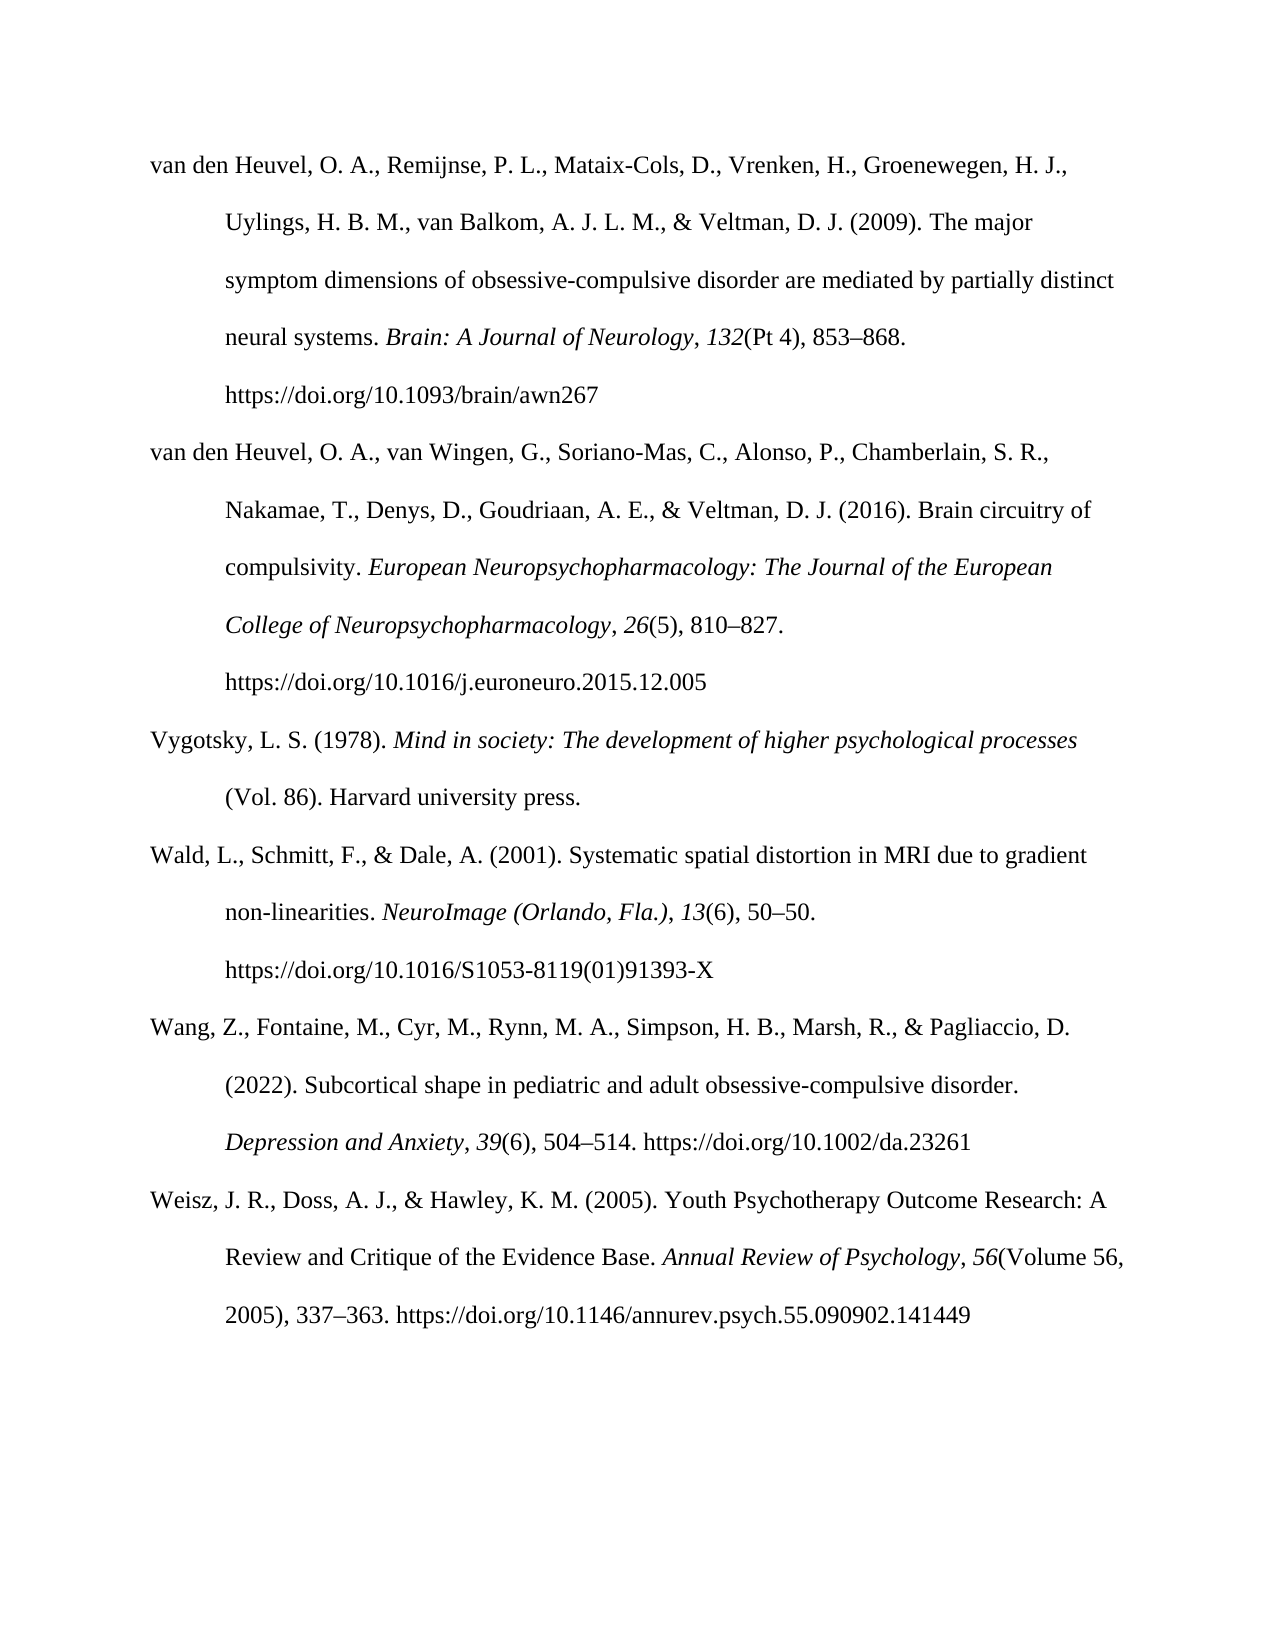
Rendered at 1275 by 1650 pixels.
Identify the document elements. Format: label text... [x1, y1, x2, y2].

text Wang, Z., Fontaine, M., Cyr, M., Rynn, M. A., Simpson, H. B., Marsh, R., & Pagliaccio, D. (2022). Subcortical shape in pediatric and adult obsessive-compulsive disorder. Depression and Anxiety, 39(6), 504–514. https://doi.org/10.1002/da.23261 [150, 1012, 1125, 1156]
text Wald, L., Schmitt, F., & Dale, A. (2001). Systematic spatial distortion in MRI due to gradient non-linearities. NeuroImage (Orlando, Fla.), 13(6), 50–50. https://doi.org/10.1016/S1053-8119(01)91393-X [150, 840, 1125, 984]
text Vygotsky, L. S. (1978). Mind in society: The development of higher psychological processes (Vol. 86). Harvard university press. [150, 725, 1125, 811]
text Weisz, J. R., Doss, A. J., & Hawley, K. M. (2005). Youth Psychotherapy Outcome Research: A Review and Critique of the Evidence Base. Annual Review of Psychology, 56(Volume 56, 2005), 337–363. https://doi.org/10.1146/annurev.psych.55.090902.141449 [150, 1185, 1125, 1329]
text van den Heuvel, O. A., van Wingen, G., Soriano-Mas, C., Alonso, P., Chamberlain, S. R., Nakamae, T., Denys, D., Goudriaan, A. E., & Veltman, D. J. (2016). Brain circuitry of compulsivity. European Neuropsychopharmacology: The Journal of the European College of Neuropsychopharmacology, 26(5), 810–827. https://doi.org/10.1016/j.euroneuro.2015.12.005 [150, 437, 1125, 696]
text van den Heuvel, O. A., Remijnse, P. L., Mataix-Cols, D., Vrenken, H., Groenewegen, H. J., Uylings, H. B. M., van Balkom, A. J. L. M., & Veltman, D. J. (2009). The major symptom dimensions of obsessive-compulsive disorder are mediated by partially distinct neural systems. Brain: A Journal of Neurology, 132(Pt 4), 853–868. https://doi.org/10.1093/brain/awn267 [150, 150, 1125, 409]
